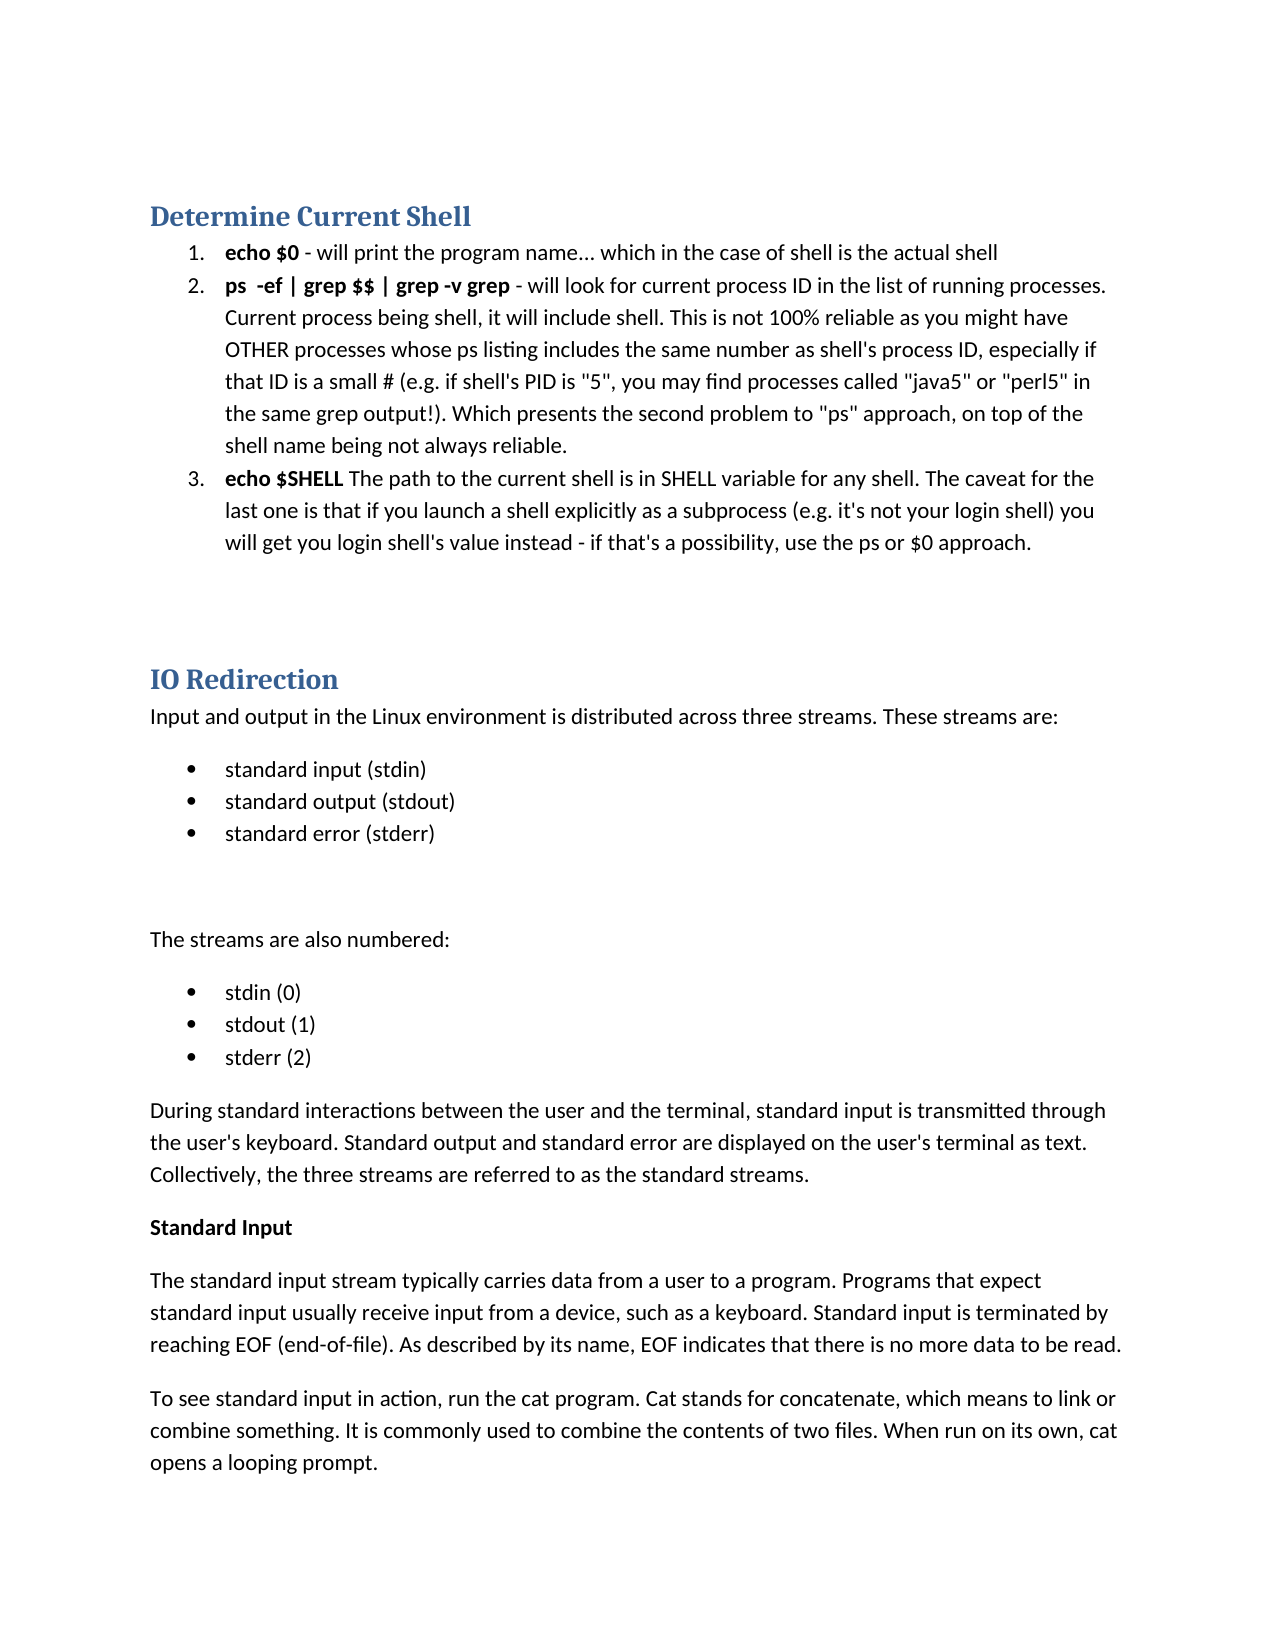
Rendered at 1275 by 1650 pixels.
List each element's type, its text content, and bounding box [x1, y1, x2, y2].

text The standard input stream typically carries data from a user to a program. Programs that expect standard input usually receive input from a device, such as a keyboard. Standard input is terminated by reaching EOF (end-of-file). As described by its name, EOF indicates that there is no more data to be read. [150, 1266, 1125, 1359]
list ps -ef | grep $$ | grep -v grep - will look for current process ID in the list of running processes. Current process being shell, it will include shell. This is not 100% reliable as you might have OTHER processes whose ps listing includes the same number as shell's process ID, especially if that ID is a small # (e.g. if shell's PID is "5", you may find processes called "java5" or "perl5" in the same grep output!). Which presents the second problem to "ps" approach, on top of the shell name being not always reliable. [187, 271, 1125, 460]
subtitle Determine Current Shell [150, 200, 1125, 233]
text The streams are also numbered: [150, 925, 1125, 953]
subtitle IO Redirection [150, 663, 1125, 697]
text To see standard input in action, run the cat program. Cat stands for concatenate, which means to link or combine something. It is commonly used to combine the contents of two files. When run on its own, cat opens a looping prompt. [150, 1384, 1125, 1476]
list standard output (stdout) [187, 787, 1125, 815]
text During standard interactions between the user and the terminal, standard input is transmitted through the user's keyboard. Standard output and standard error are displayed on the user's terminal as text. Collectively, the three streams are referred to as the standard streams. [150, 1096, 1125, 1188]
list stderr (2) [187, 1043, 1125, 1071]
list echo $0 - will print the program name... which in the case of shell is the actual shell [187, 238, 1125, 267]
list stdout (1) [187, 1011, 1125, 1039]
list echo $SHELL The path to the current shell is in SHELL variable for any shell. The caveat for the last one is that if you launch a shell explicitly as a subprocess (e.g. it's not your login shell) you will get you login shell's value instead - if that's a possibility, use the ps or $0 approach. [187, 464, 1125, 556]
list stdin (0) [187, 978, 1125, 1006]
text Standard Input [150, 1213, 1125, 1241]
text Input and output in the Linux environment is distributed across three streams. These streams are: [150, 702, 1125, 730]
list standard error (stderr) [187, 819, 1125, 847]
list standard input (stdin) [187, 755, 1125, 783]
